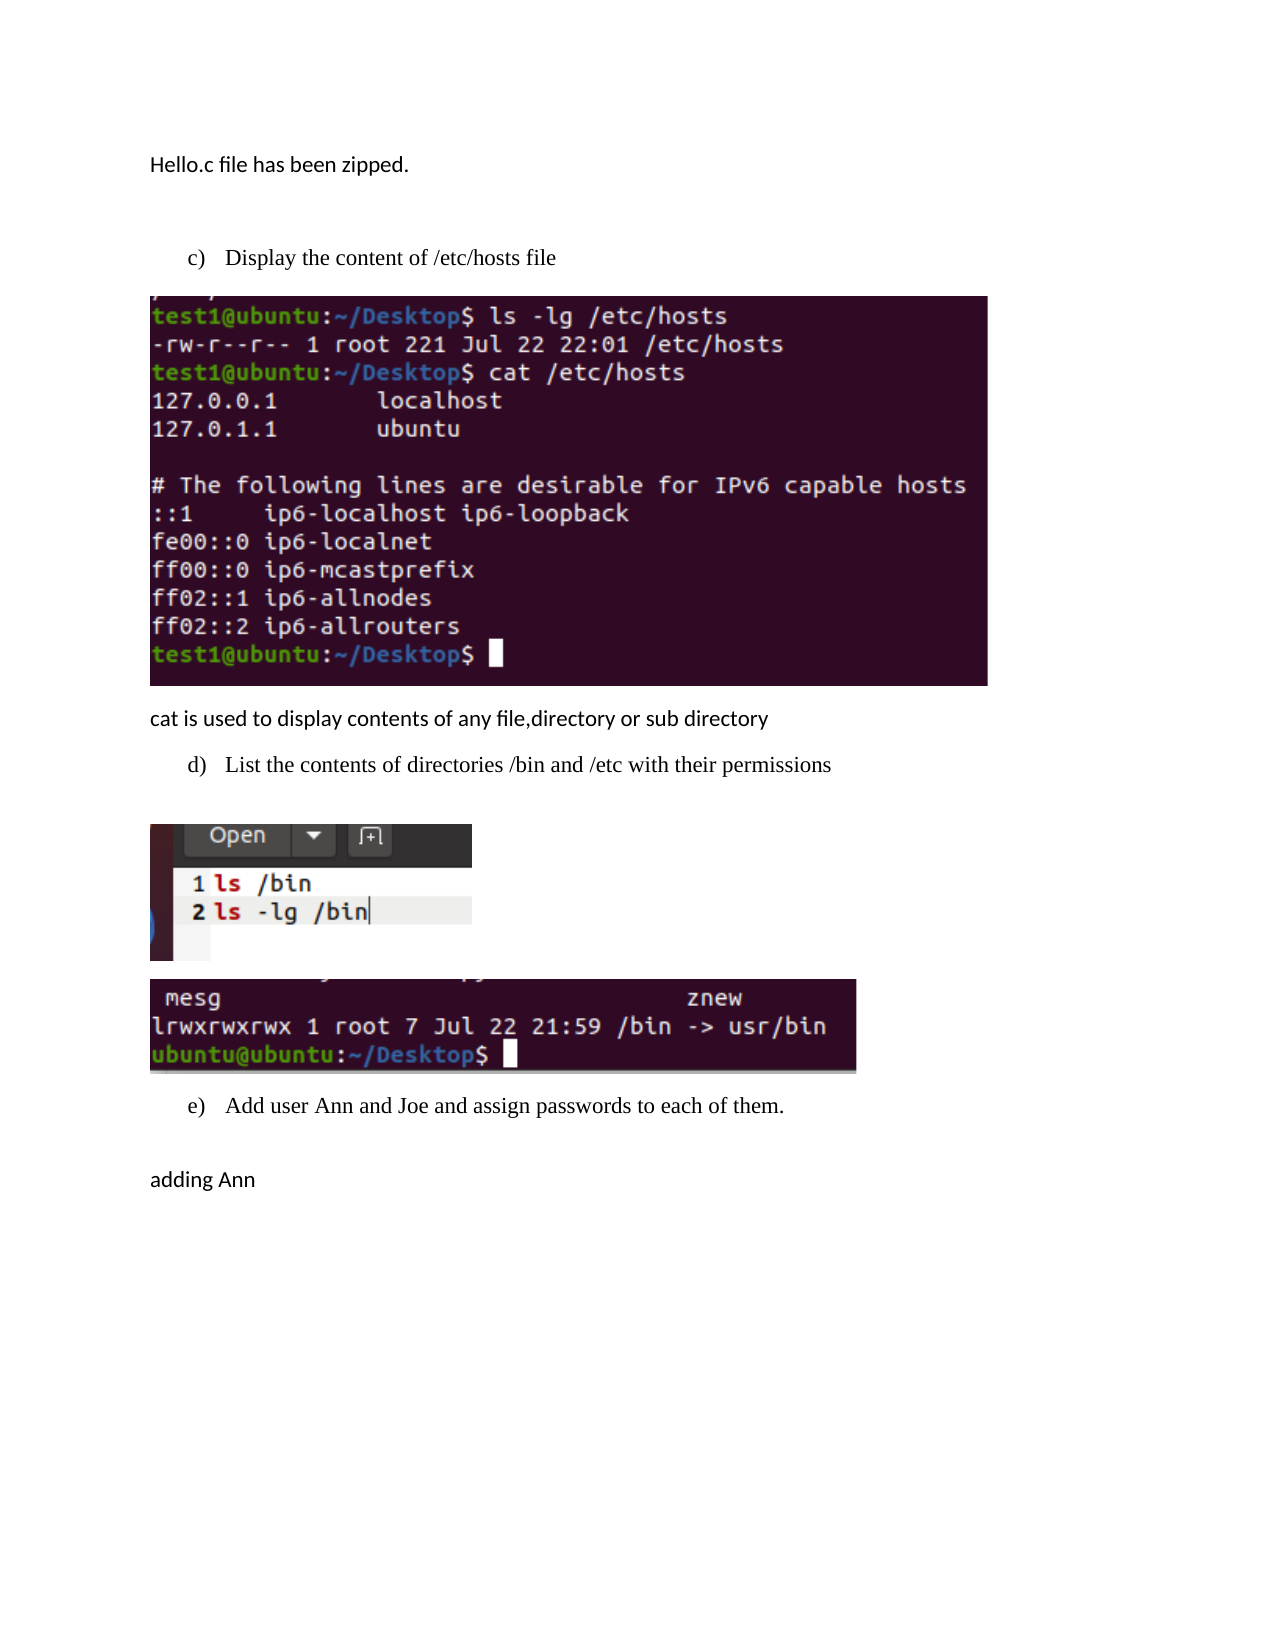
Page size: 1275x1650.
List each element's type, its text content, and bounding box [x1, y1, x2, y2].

text cat is used to display contents of any file,directory or sub directory [150, 704, 1125, 732]
list Add user Ann and Joe and assign passwords to each of them. [187, 1092, 1125, 1118]
text adding Ann [150, 1165, 1125, 1193]
picture [150, 296, 988, 686]
list Display the content of /etc/hosts file [187, 244, 1125, 270]
list List the contents of directories /bin and /etc with their permissions [187, 751, 1125, 778]
picture [150, 824, 472, 961]
picture [150, 979, 857, 1074]
text Hello.c file has been zipped. [150, 150, 1125, 178]
